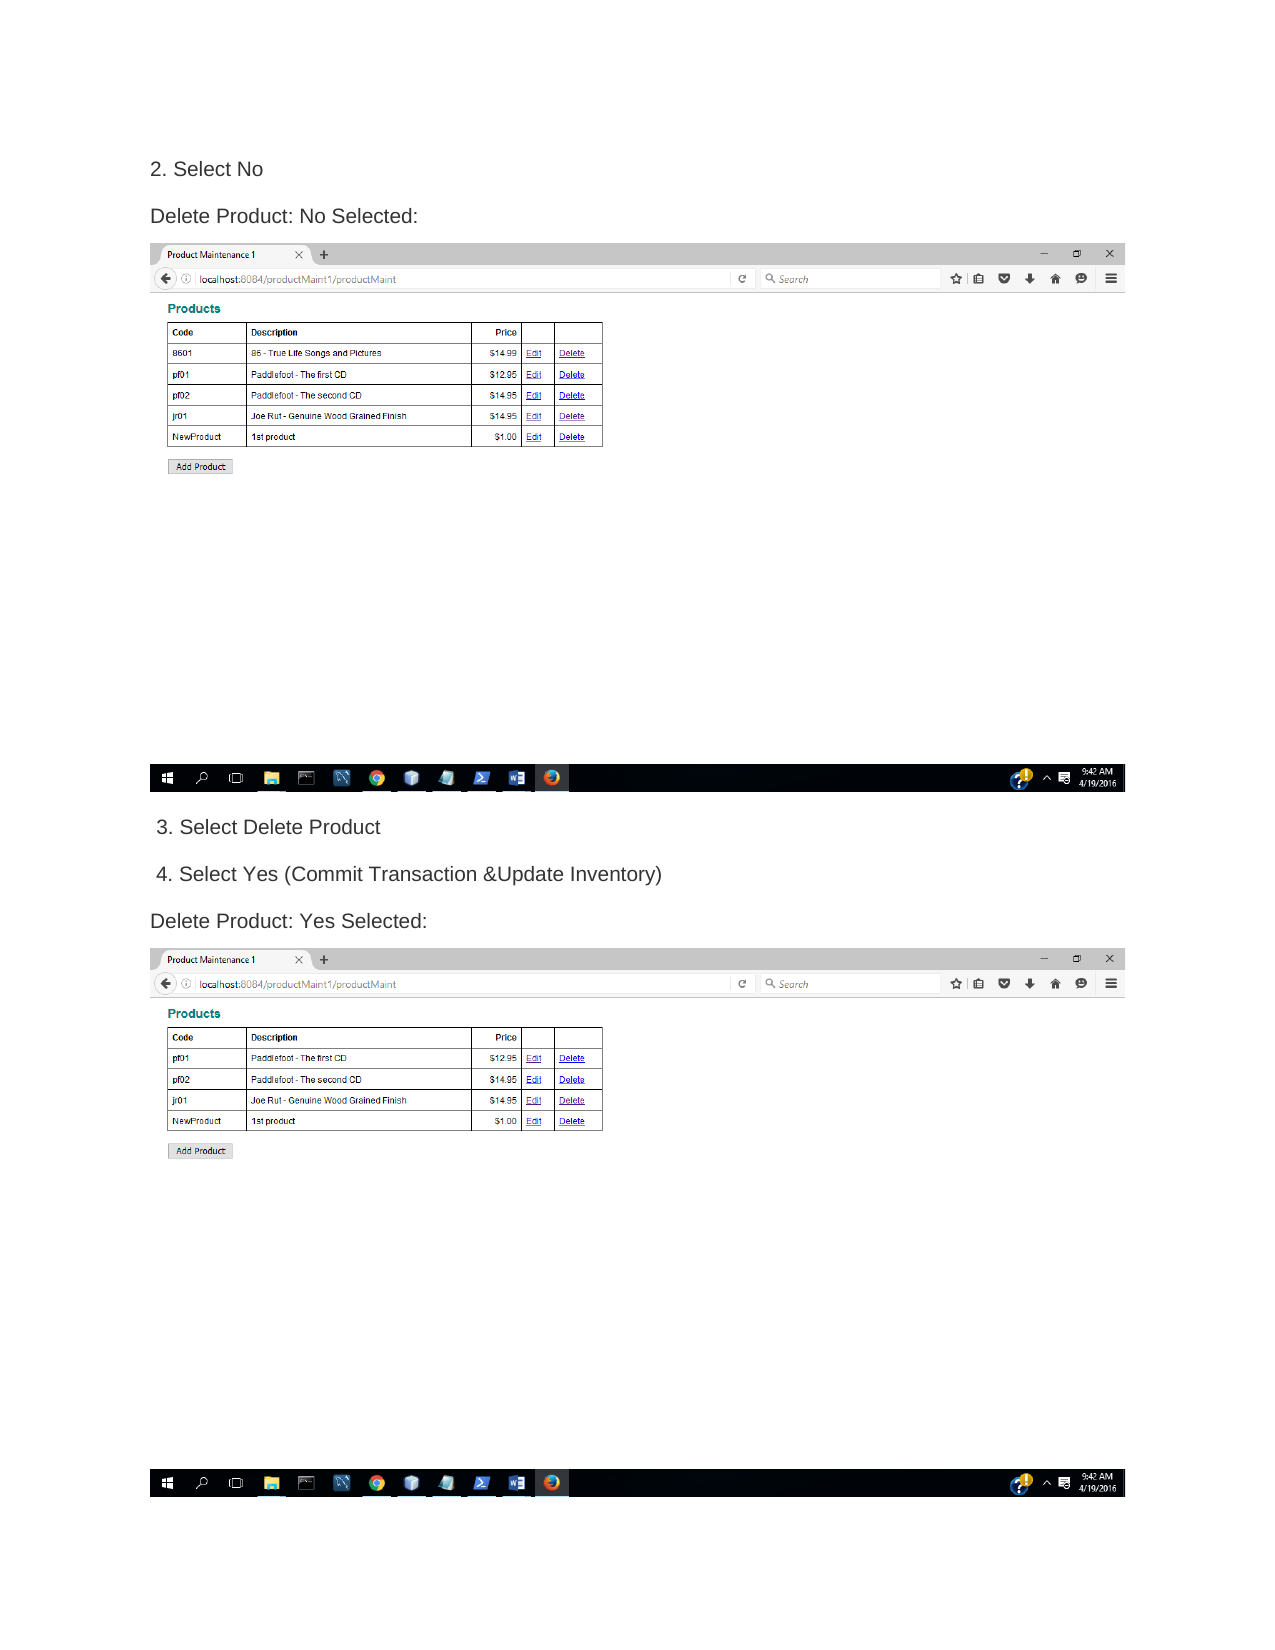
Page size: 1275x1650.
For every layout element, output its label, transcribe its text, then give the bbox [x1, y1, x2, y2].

picture [150, 948, 1125, 1497]
picture [150, 243, 1125, 792]
text Delete Product: No Selected: [150, 197, 1125, 228]
text 4. Select Yes (Commit Transaction &Update Inventory) [150, 854, 1125, 886]
text 3. Select Delete Product [156, 807, 1125, 839]
text 2. Select No [150, 150, 1125, 181]
text Delete Product: Yes Selected: [150, 901, 1125, 932]
